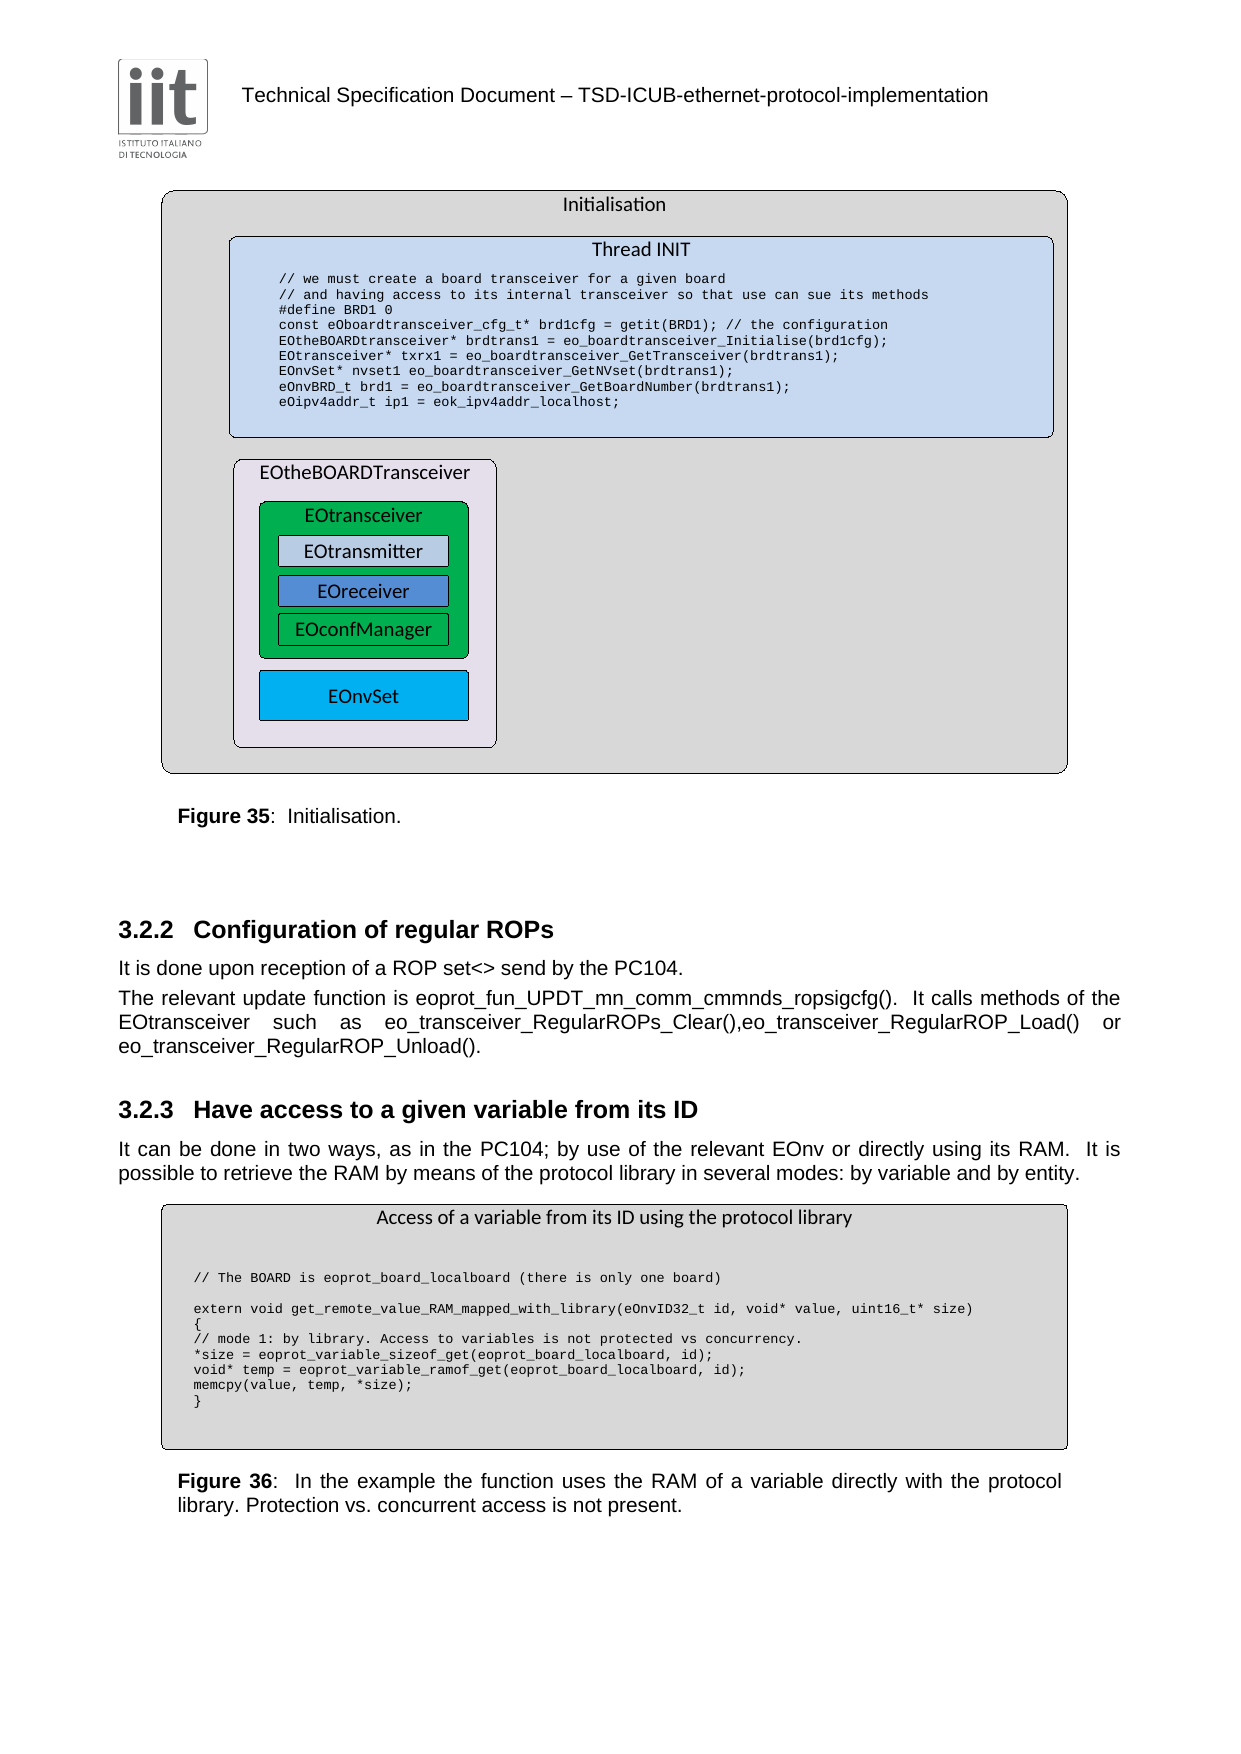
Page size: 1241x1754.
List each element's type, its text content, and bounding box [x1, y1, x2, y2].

text The relevant update function is eoprot_fun_UPDT_mn_comm_cmmnds_ropsigcfg(). It calls methods of the EOtransceiver such as eo_transceiver_RegularROPs_Clear(),eo_transceiver_RegularROP_Load() or eo_transceiver_RegularROP_Unload(). [118, 986, 1122, 1058]
picture [118, 59, 208, 158]
text Figure 35: Initialisation. [177, 804, 1063, 828]
text It is done upon reception of a ROP set<> send by the PC104. [118, 956, 1122, 980]
subtitle Configuration of regular ROPs [118, 914, 1122, 943]
text It can be done in two ways, as in the PC104; by use of the relevant EOnv or directly using its RAM. It is possible to retrieve the RAM by means of the protocol library in several modes: by variable and by entity. [118, 1137, 1122, 1184]
text Figure 36: In the example the function uses the RAM of a variable directly with the protocol library. Protection vs. concurrent access is not present. [177, 1469, 1063, 1517]
subtitle Have access to a given variable from its ID [118, 1095, 1122, 1124]
